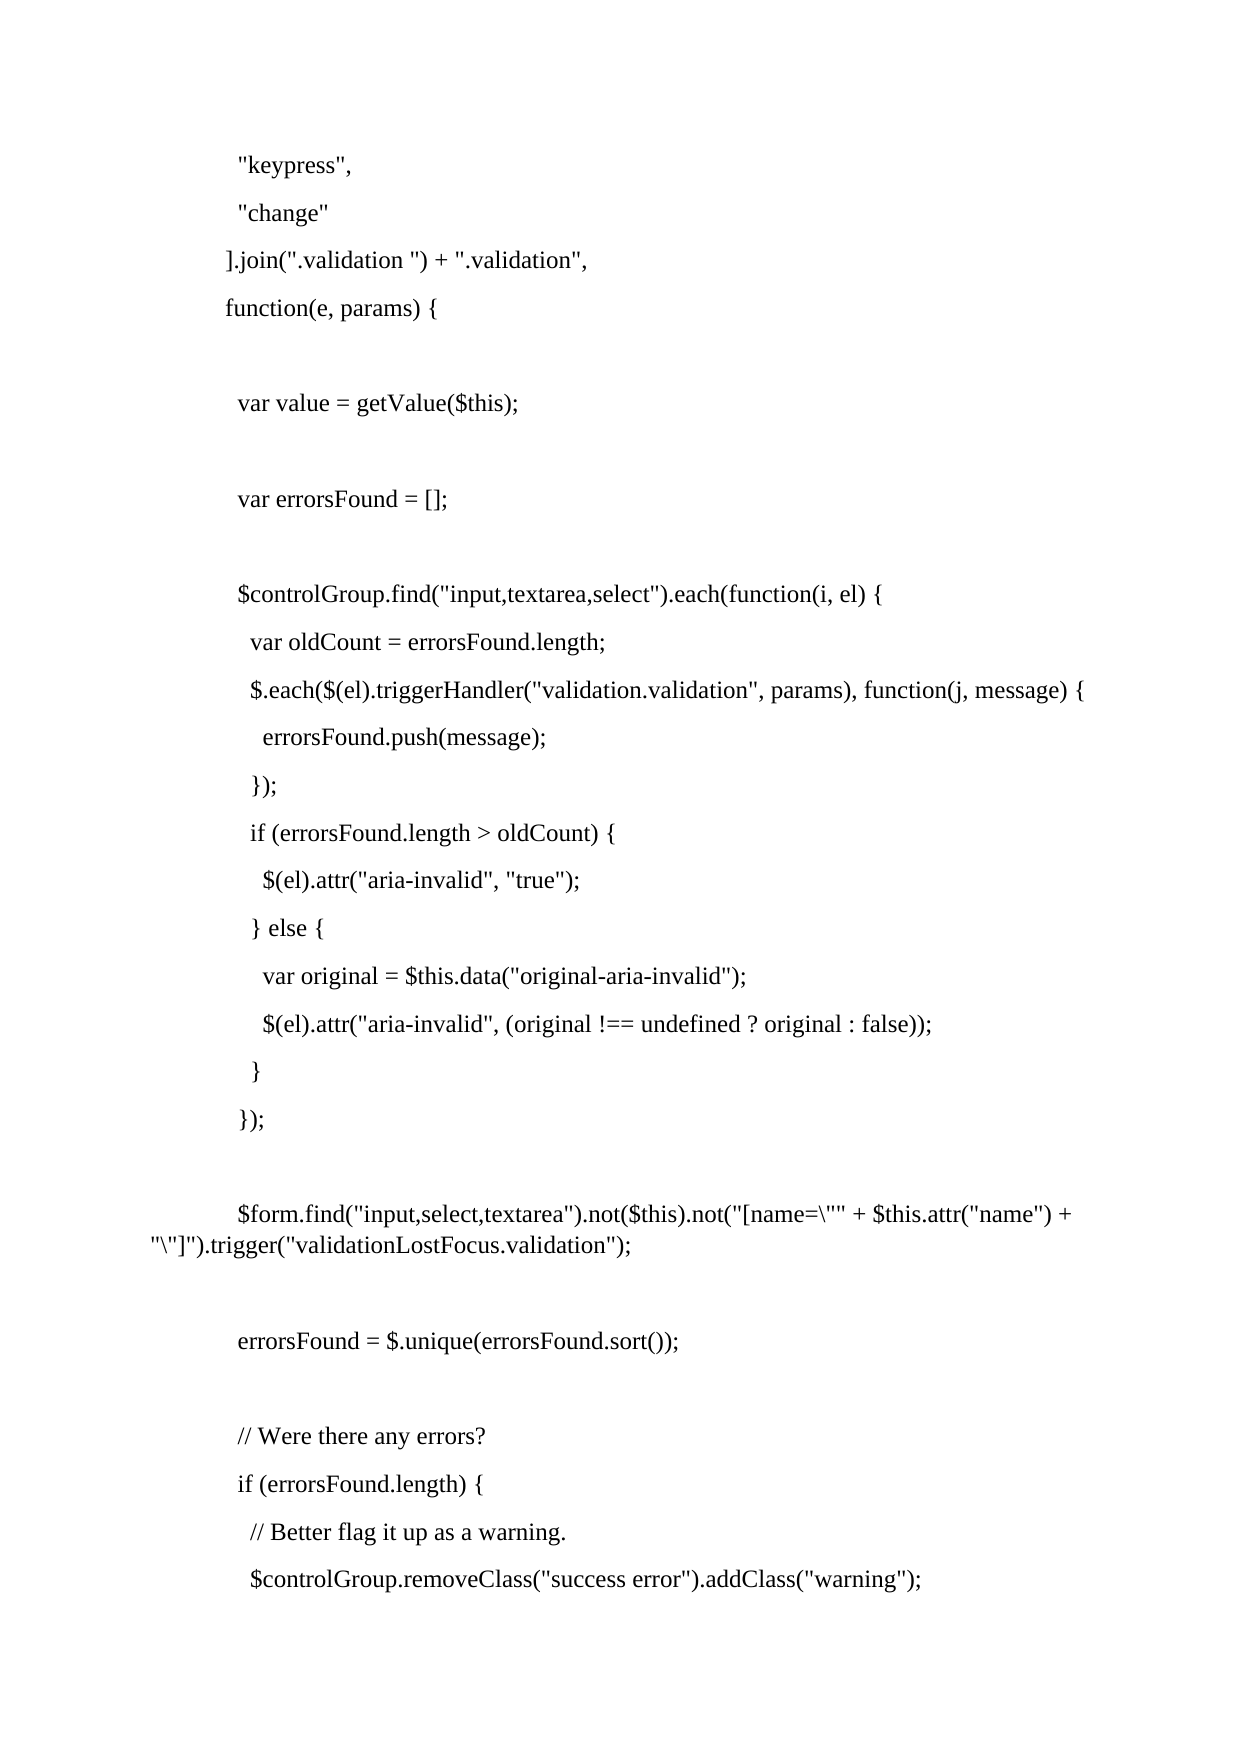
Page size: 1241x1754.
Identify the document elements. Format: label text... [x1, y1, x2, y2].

text var value = getValue($this); [150, 388, 1090, 417]
text $form.find("input,select,textarea").not($this).not("[name=\"" + $this.attr("name") + "\"]").trigger("validationLostFocus.validation"); [150, 1199, 1090, 1259]
text $controlGroup.removeClass("success error").addClass("warning"); [150, 1564, 1090, 1593]
text errorsFound.push(message); [150, 722, 1090, 751]
text var original = $this.data("original-aria-invalid"); [150, 961, 1090, 990]
text $(el).attr("aria-invalid", (original !== undefined ? original : false)); [150, 1009, 1090, 1037]
text if (errorsFound.length > oldCount) { [150, 818, 1090, 847]
text } [150, 1056, 1090, 1085]
text var errorsFound = []; [150, 484, 1090, 513]
text "change" [150, 198, 1090, 226]
text }); [150, 770, 1090, 799]
text }); [150, 1104, 1090, 1133]
text var oldCount = errorsFound.length; [150, 627, 1090, 656]
text // Were there any errors? [150, 1421, 1090, 1450]
text "keypress", [150, 150, 1090, 179]
text errorsFound = $.unique(errorsFound.sort()); [150, 1326, 1090, 1355]
text if (errorsFound.length) { [150, 1469, 1090, 1498]
text $.each($(el).triggerHandler("validation.validation", params), function(j, message) { [150, 675, 1090, 703]
text ].join(".validation ") + ".validation", [150, 245, 1090, 274]
text $(el).attr("aria-invalid", "true"); [150, 866, 1090, 894]
text function(e, params) { [150, 293, 1090, 322]
text $controlGroup.find("input,textarea,select").each(function(i, el) { [150, 579, 1090, 608]
text } else { [150, 913, 1090, 942]
text // Better flag it up as a warning. [150, 1517, 1090, 1546]
